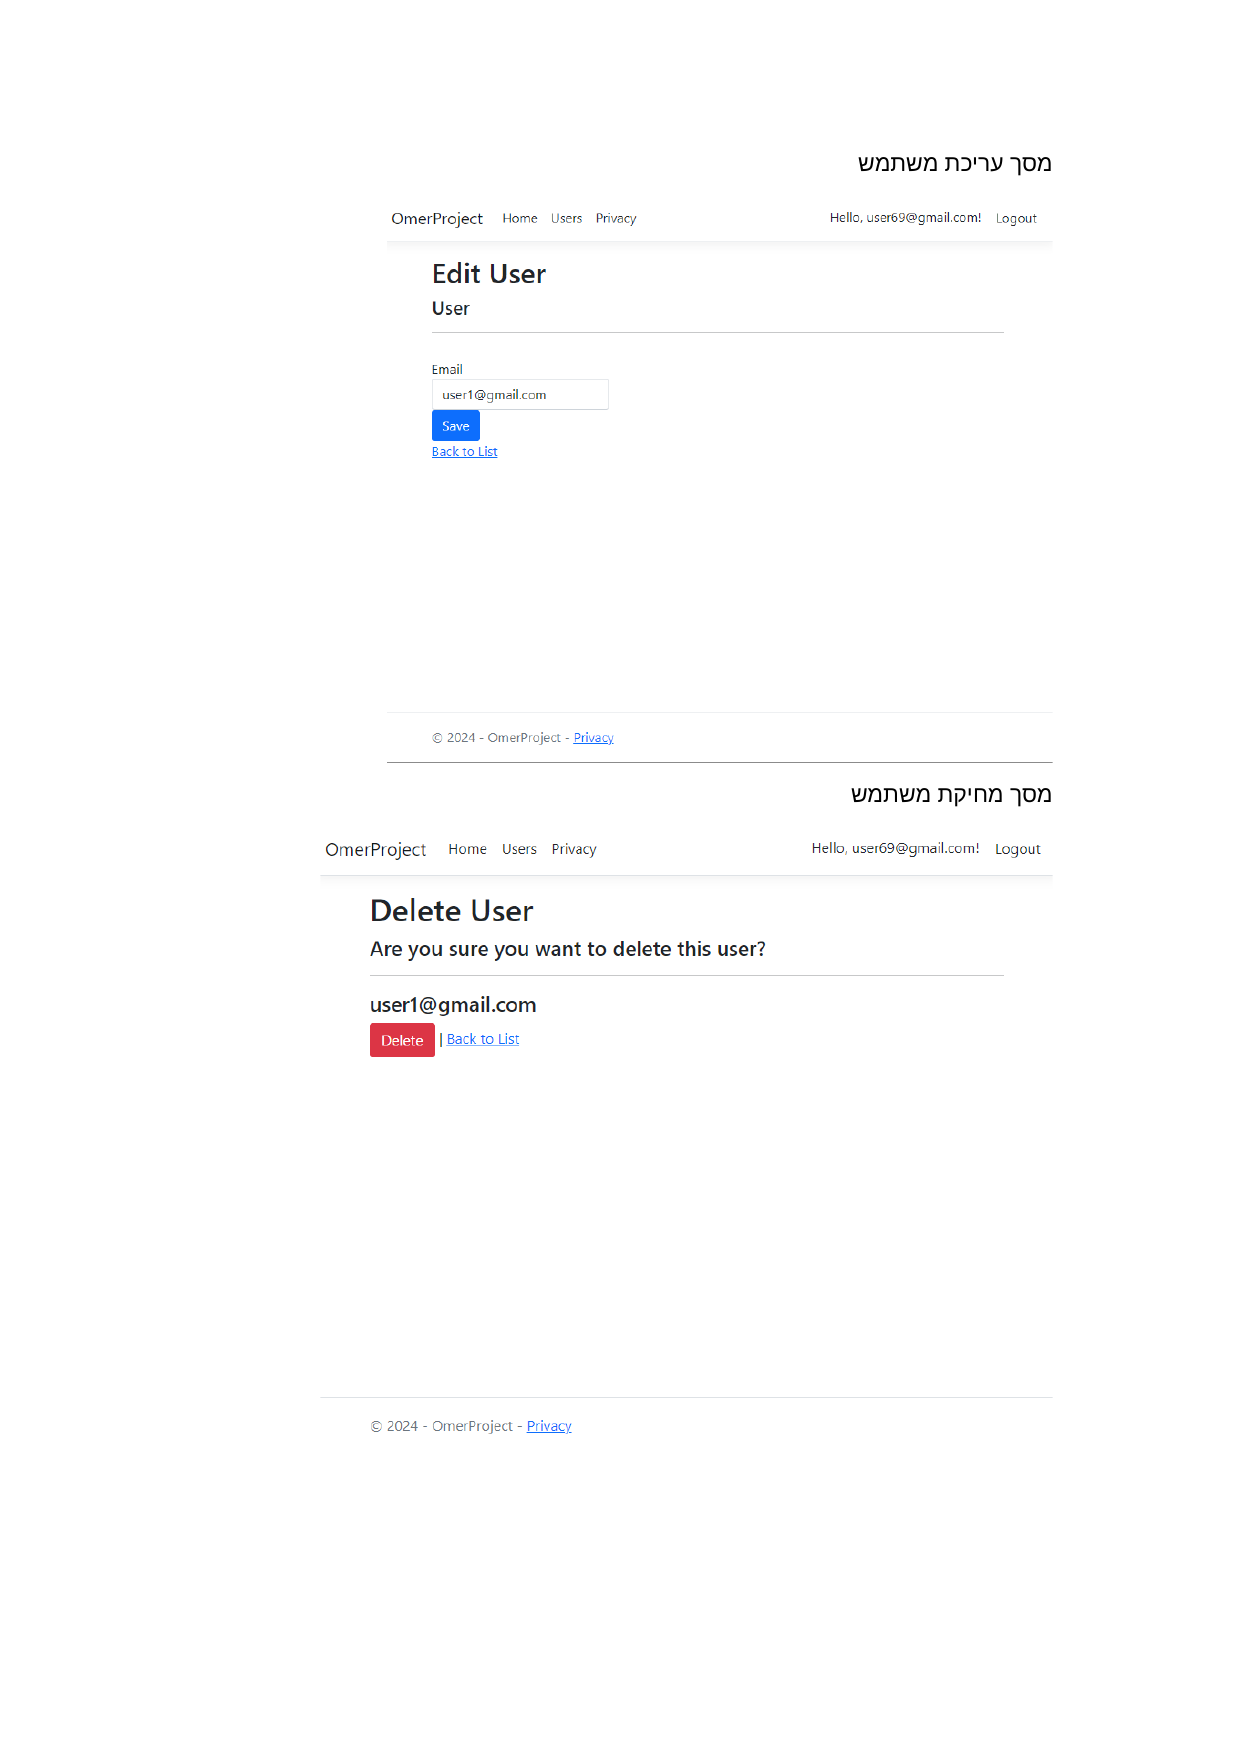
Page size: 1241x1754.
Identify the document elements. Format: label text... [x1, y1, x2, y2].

picture [387, 195, 1053, 763]
text מסך מחיקת משתמש [187, 781, 1053, 808]
text מסך עריכת משתמש [187, 150, 1053, 176]
picture [320, 826, 1053, 1444]
